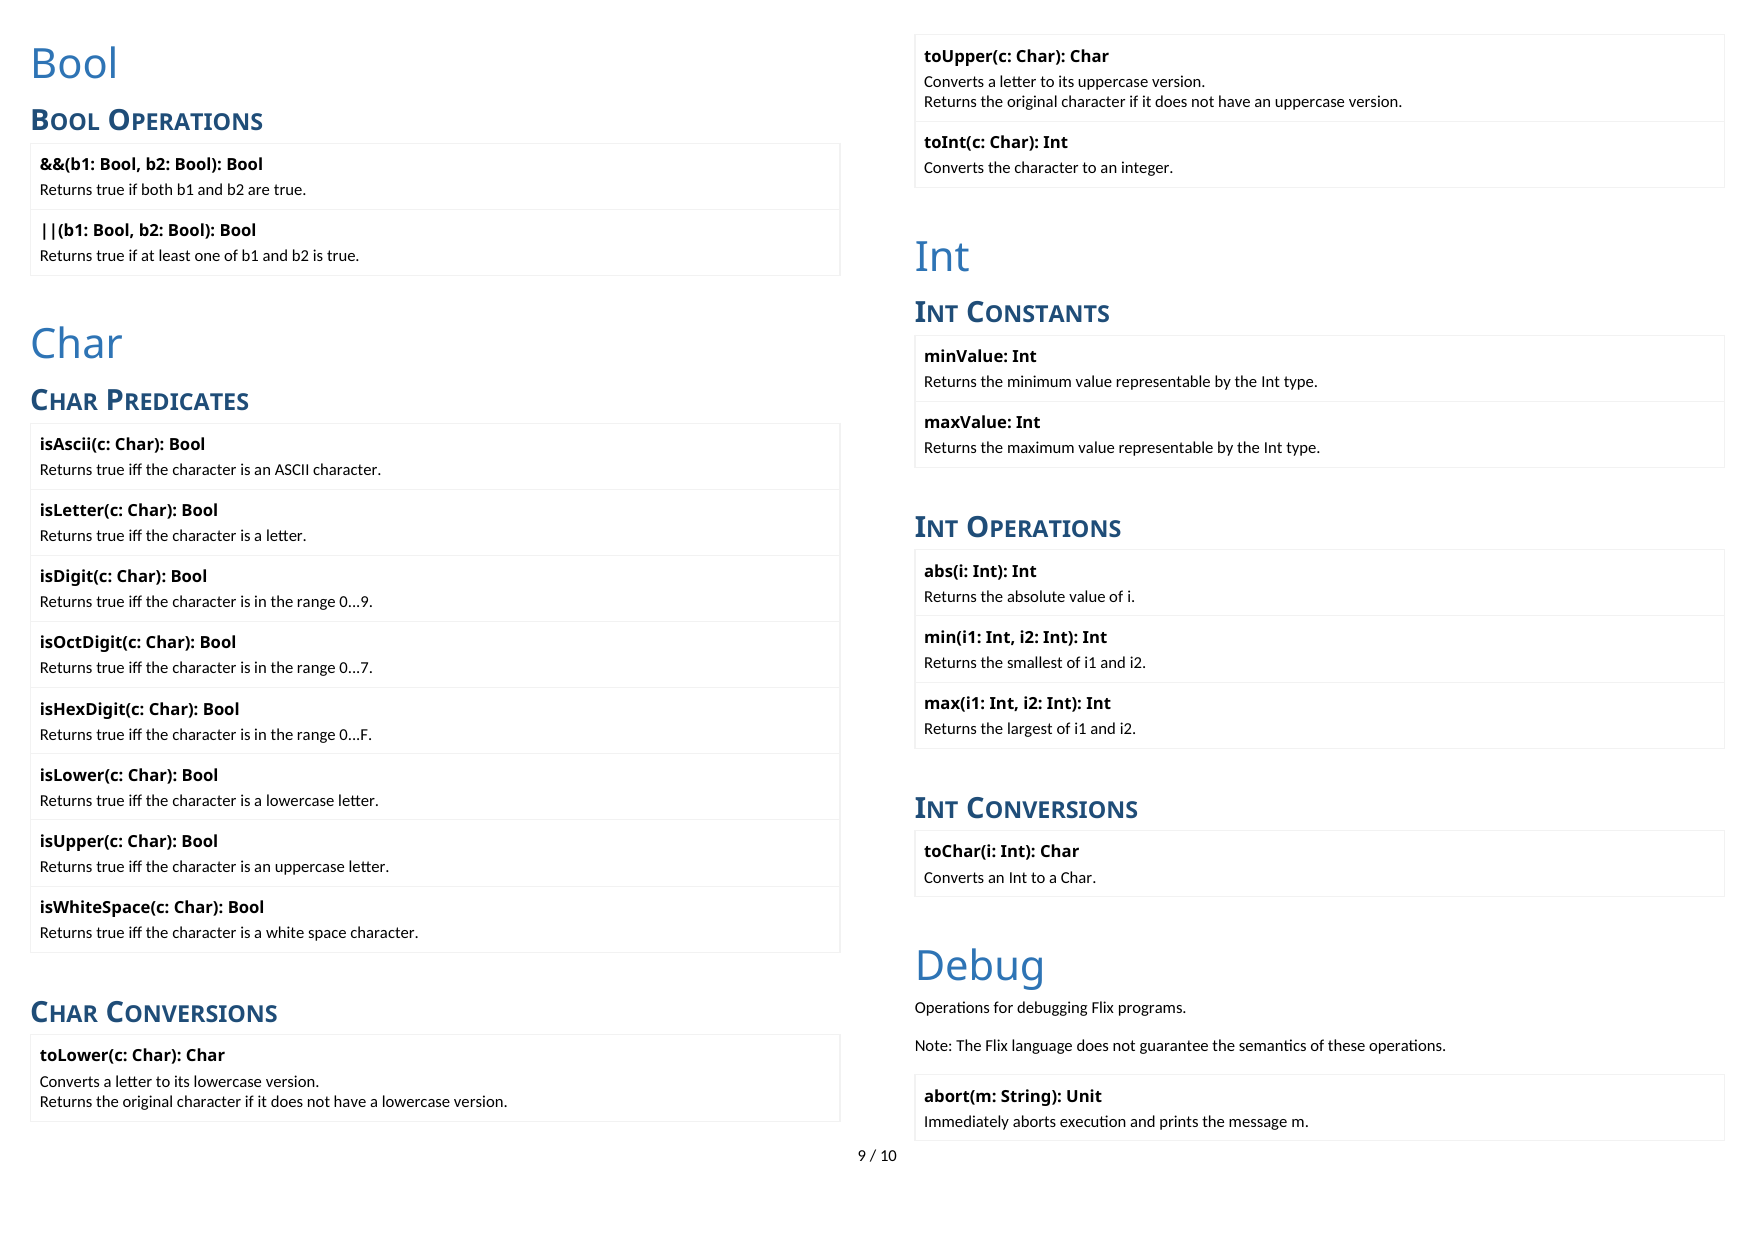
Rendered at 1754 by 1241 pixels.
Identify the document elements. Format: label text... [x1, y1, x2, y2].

table_cell isLower(c: Char): Bool Returns true iff the character is a lowercase letter. [31, 754, 839, 819]
table_header &&(b1: Bool, b2: Bool): Bool Returns true if both b1 and b2 are true. [31, 144, 839, 208]
table_header minValue: Int Returns the minimum value representable by the Int type. [916, 336, 1724, 401]
table_header toLower(c: Char): Char Converts a letter to its lowercase version. Returns the original character if it does not have a lowercase version. [31, 1035, 839, 1121]
subtitle Int Constants [914, 292, 1724, 331]
subtitle Int Conversions [914, 787, 1724, 827]
table_cell ||(b1: Bool, b2: Bool): Bool Returns true if at least one of b1 and b2 is true. [31, 210, 839, 275]
table_header isAscii(c: Char): Bool Returns true iff the character is an ASCII character. [31, 424, 839, 489]
subtitle Char Conversions [30, 991, 839, 1031]
table_cell isWhiteSpace(c: Char): Bool Returns true iff the character is a white space character. [31, 887, 839, 952]
table_cell toUpper(c: Char): Char Converts a letter to its uppercase version. Returns the original character if it does not have an uppercase version. [916, 35, 1724, 121]
subtitle Bool Operations [30, 99, 839, 139]
subtitle Int [914, 226, 1724, 283]
subtitle Bool [30, 34, 839, 91]
subtitle Debug [914, 936, 1724, 993]
table_header abort(m: String): Unit Immediately aborts execution and prints the message m. [916, 1075, 1724, 1140]
table_cell isUpper(c: Char): Bool Returns true iff the character is an uppercase letter. [31, 820, 839, 886]
text Note: The Flix language does not guarantee the semantics of these operations. [914, 1036, 1724, 1056]
subtitle Char Predicates [30, 380, 839, 419]
subtitle Char [30, 314, 839, 371]
table_cell isHexDigit(c: Char): Bool Returns true iff the character is in the range 0...F. [31, 688, 839, 753]
subtitle Int Operations [914, 506, 1724, 546]
table_cell max(i1: Int, i2: Int): Int Returns the largest of i1 and i2. [916, 683, 1724, 748]
table_header toChar(i: Int): Char Converts an Int to a Char. [916, 831, 1724, 896]
table_cell isLetter(c: Char): Bool Returns true iff the character is a letter. [31, 490, 839, 555]
table_cell isOctDigit(c: Char): Bool Returns true iff the character is in the range 0...7. [31, 622, 839, 687]
text Operations for debugging Flix programs. [914, 997, 1724, 1017]
table_cell maxValue: Int Returns the maximum value representable by the Int type. [916, 402, 1724, 467]
table_header abs(i: Int): Int Returns the absolute value of i. [916, 550, 1724, 615]
table_cell min(i1: Int, i2: Int): Int Returns the smallest of i1 and i2. [916, 616, 1724, 682]
table_cell isDigit(c: Char): Bool Returns true iff the character is in the range 0...9. [31, 556, 839, 621]
table_cell toInt(c: Char): Int Converts the character to an integer. [916, 122, 1724, 187]
